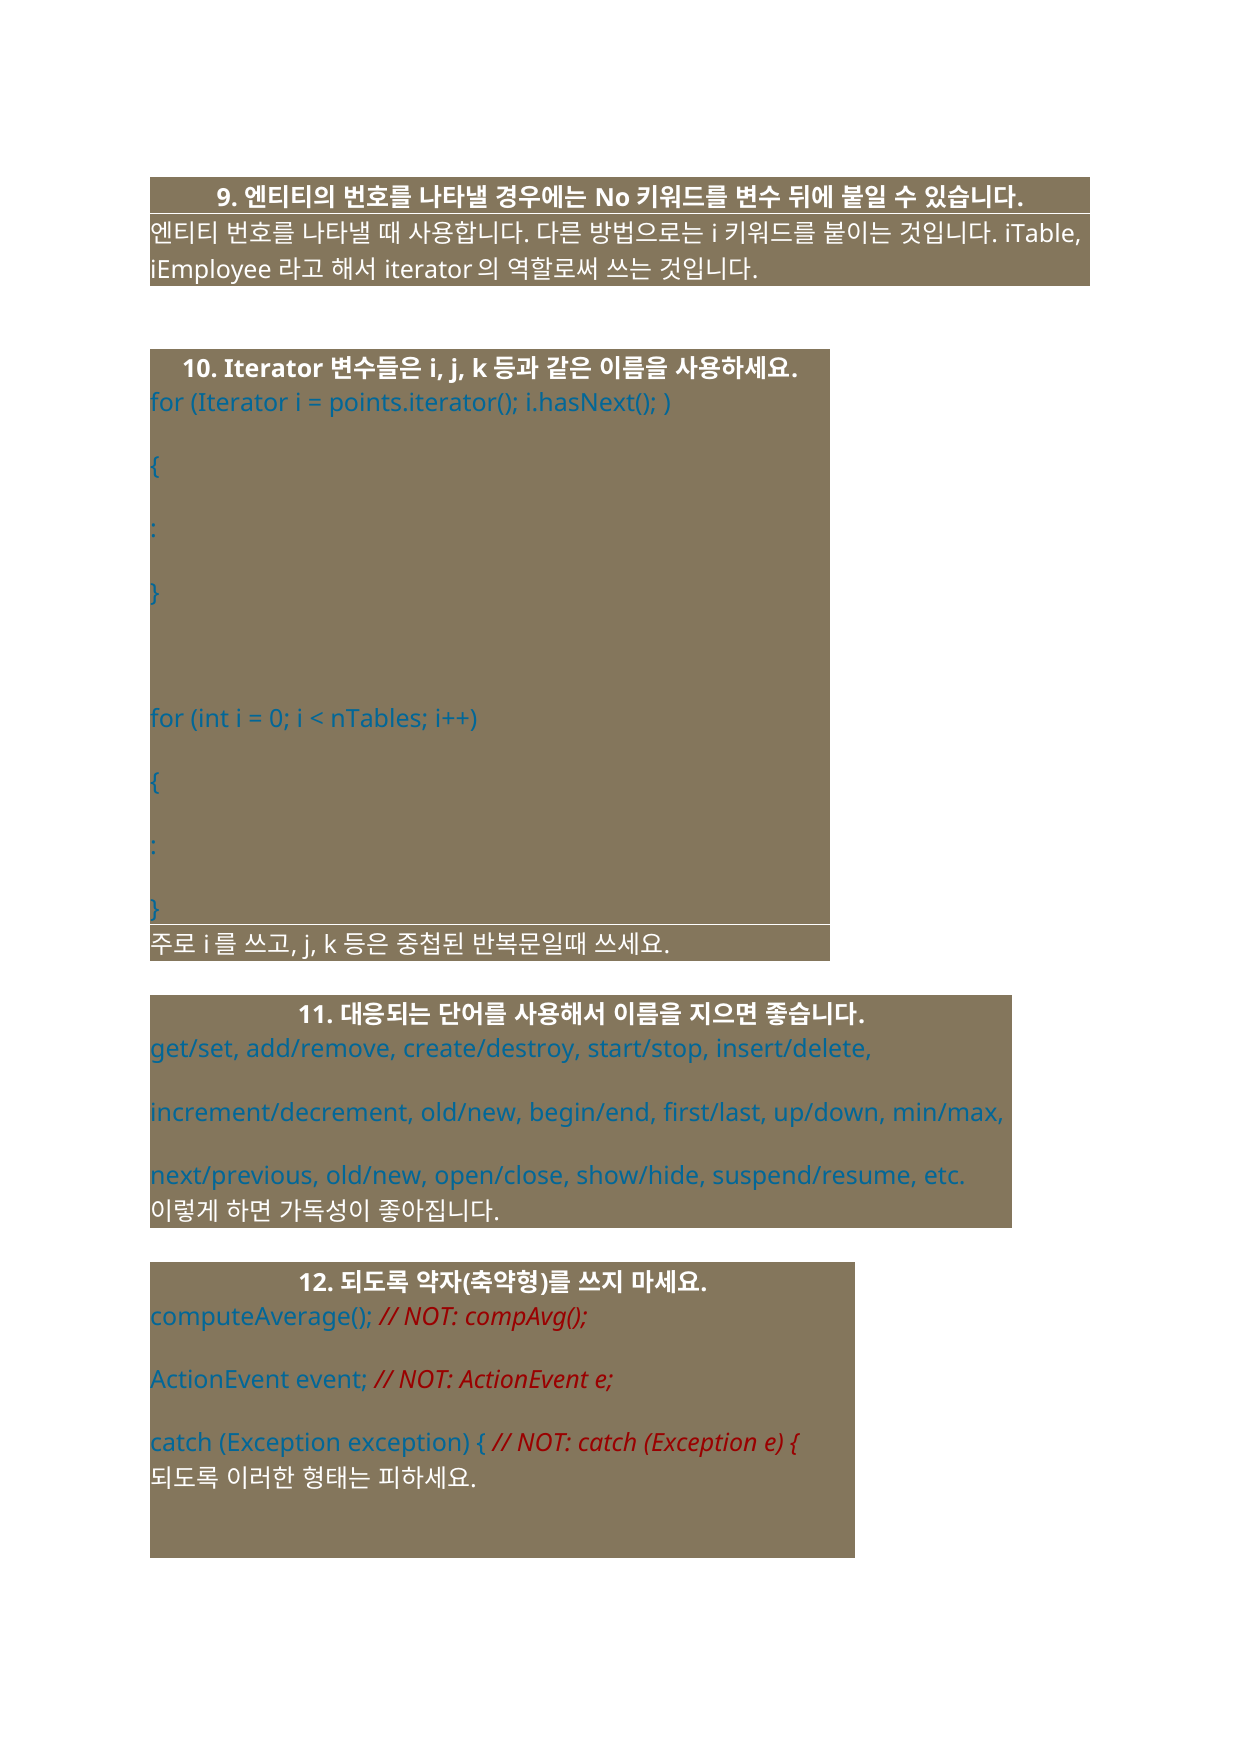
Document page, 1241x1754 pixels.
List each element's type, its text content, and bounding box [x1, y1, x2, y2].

table_cell 주로 i를 쓰고, j, k 등은 중첩된 반복문일때 쓰세요. [150, 925, 830, 961]
table_cell computeAverage(); // NOT: compAvg(); ActionEvent event; // NOT: ActionEvent e; catch (Exception exception) { // NOT: catch (Exception e) { [150, 1298, 855, 1459]
table_header 12. 되도록 약자(축약형)를 쓰지 마세요. [150, 1262, 855, 1298]
table_header 11. 대응되는 단어를 사용해서 이름을 지으면 좋습니다. [150, 995, 1012, 1031]
table_header 10. Iterator 변수들은 i, j, k 등과 같은 이름을 사용하세요. [150, 349, 830, 385]
table_cell 엔티티 번호를 나타낼 때 사용합니다. 다른 방법으로는 i 키워드를 붙이는 것입니다. iTable, iEmployee 라고 해서 iterator의 역할로써 쓰는 것입니다. [150, 214, 1090, 286]
table_cell 이렇게 하면 가독성이 좋아집니다. [150, 1192, 1012, 1228]
table_cell for (Iterator i = points.iterator(); i.hasNext(); ) { : } for (int i = 0; i < nTables; i++) { : } [150, 385, 830, 924]
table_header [150, 177, 1090, 213]
table_cell get/set, add/remove, create/destroy, start/stop, insert/delete, increment/decrement, old/new, begin/end, first/last, up/down, min/max, next/previous, old/new, open/close, show/hide, suspend/resume, etc. [150, 1031, 1012, 1192]
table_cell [150, 1459, 855, 1558]
